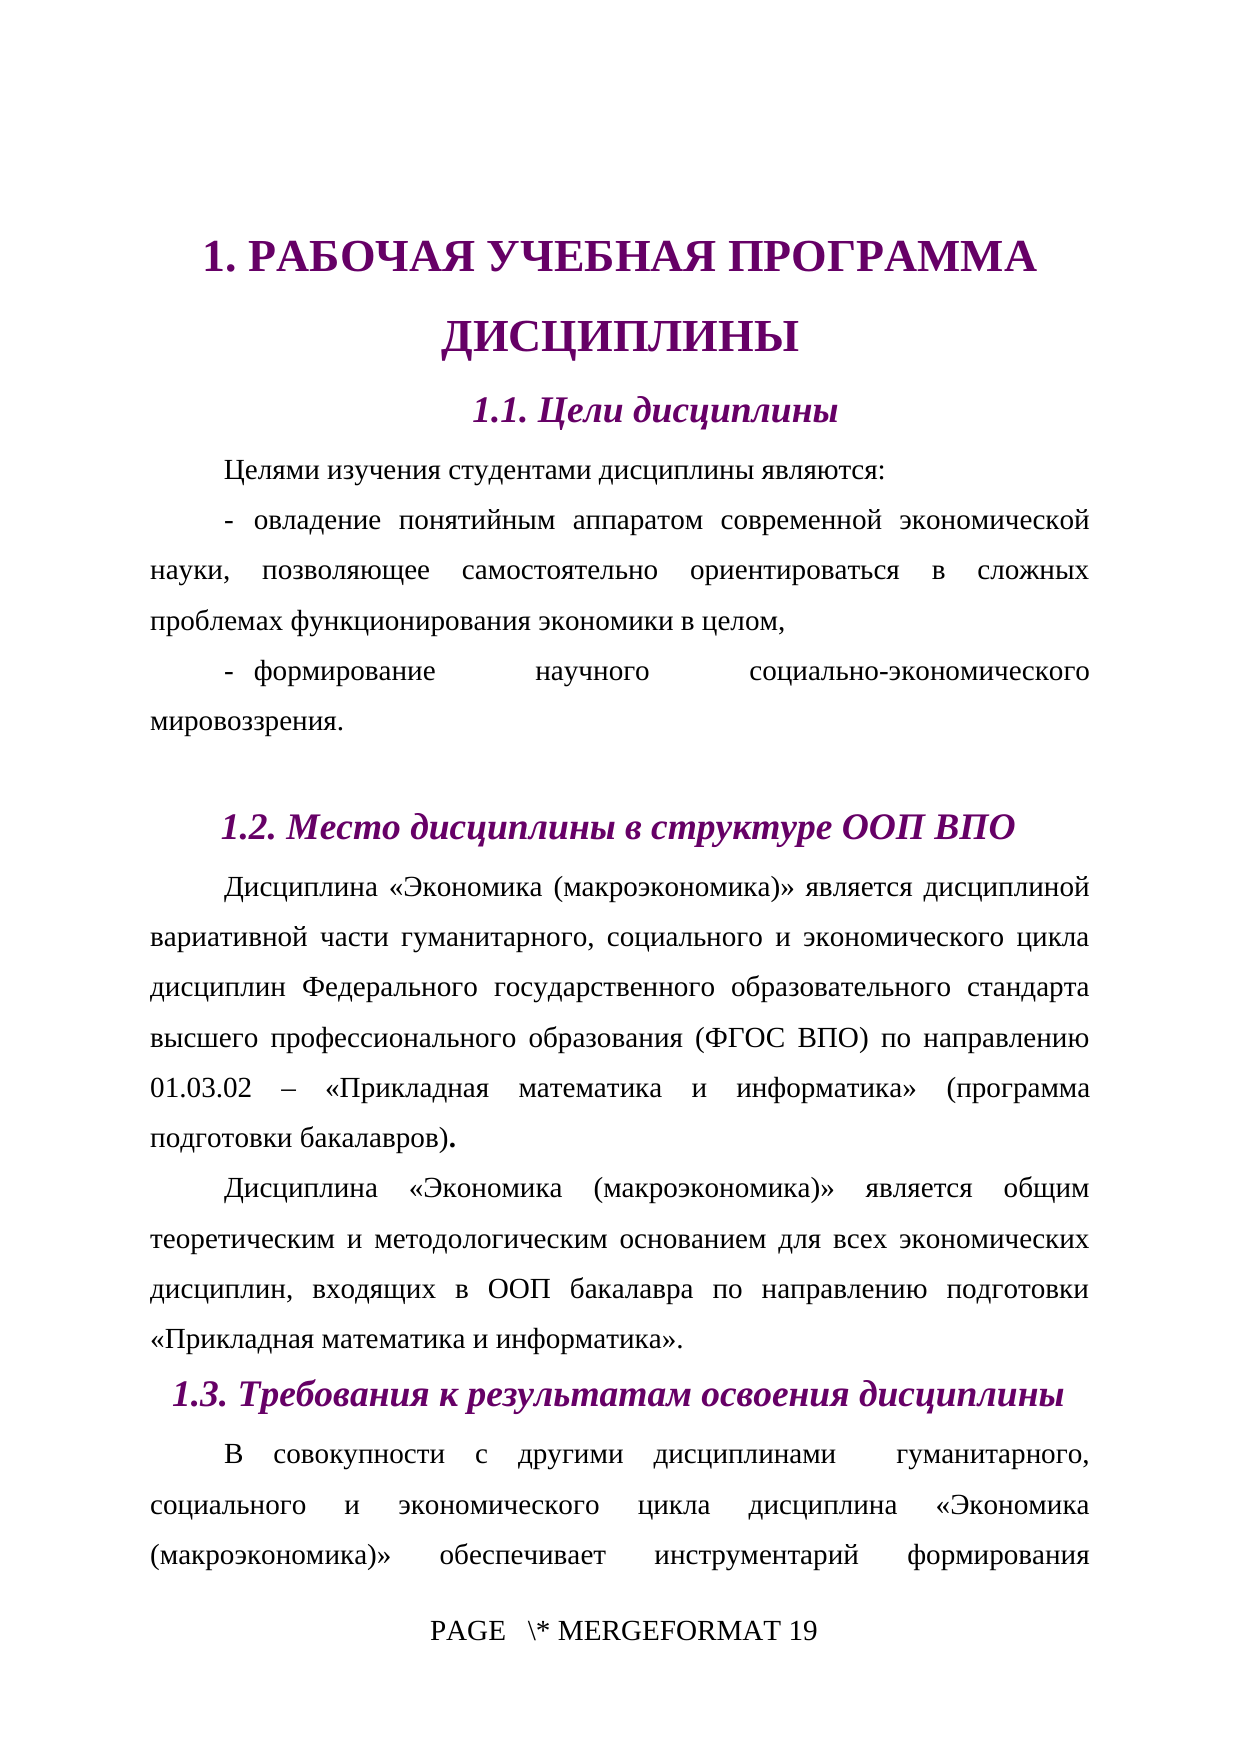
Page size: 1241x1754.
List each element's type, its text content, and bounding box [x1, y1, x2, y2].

text Целями изучения студентами дисциплины являются: [150, 452, 1090, 485]
list формирование научного социально-экономического мировоззрения. [150, 653, 1090, 737]
text 1. РАБОЧАЯ УЧЕБНАЯ ПРОГРАММА ДИСЦИПЛИНЫ [150, 229, 1090, 361]
list овладение понятийным аппаратом современной экономической науки, позволяющее самостоятельно ориентироваться в сложных проблемах функционирования экономики в целом, [150, 502, 1090, 636]
text Дисциплина «Экономика (макроэкономика)» является общим теоретическим и методологическим основанием для всех экономических дисциплин, входящих в ООП бакалавра по направлению подготовки «Прикладная математика и информатика». [150, 1171, 1090, 1355]
text 1.2. Место дисциплины в структуре ООП ВПО [150, 804, 1090, 847]
text 1.3. Требования к результатам освоения дисциплины [150, 1372, 1090, 1415]
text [150, 1437, 1090, 1571]
text 1.1. Цели дисциплины [150, 387, 1090, 430]
text Дисциплина «Экономика (макроэкономика)» является дисциплиной вариативной части гуманитарного, социального и экономического цикла дисциплин Федерального государственного образовательного стандарта высшего профессионального образования (ФГОС ВПО) по направлению 01.03.02 – «Прикладная математика и информатика» (программа подготовки бакалавров). [150, 869, 1090, 1154]
